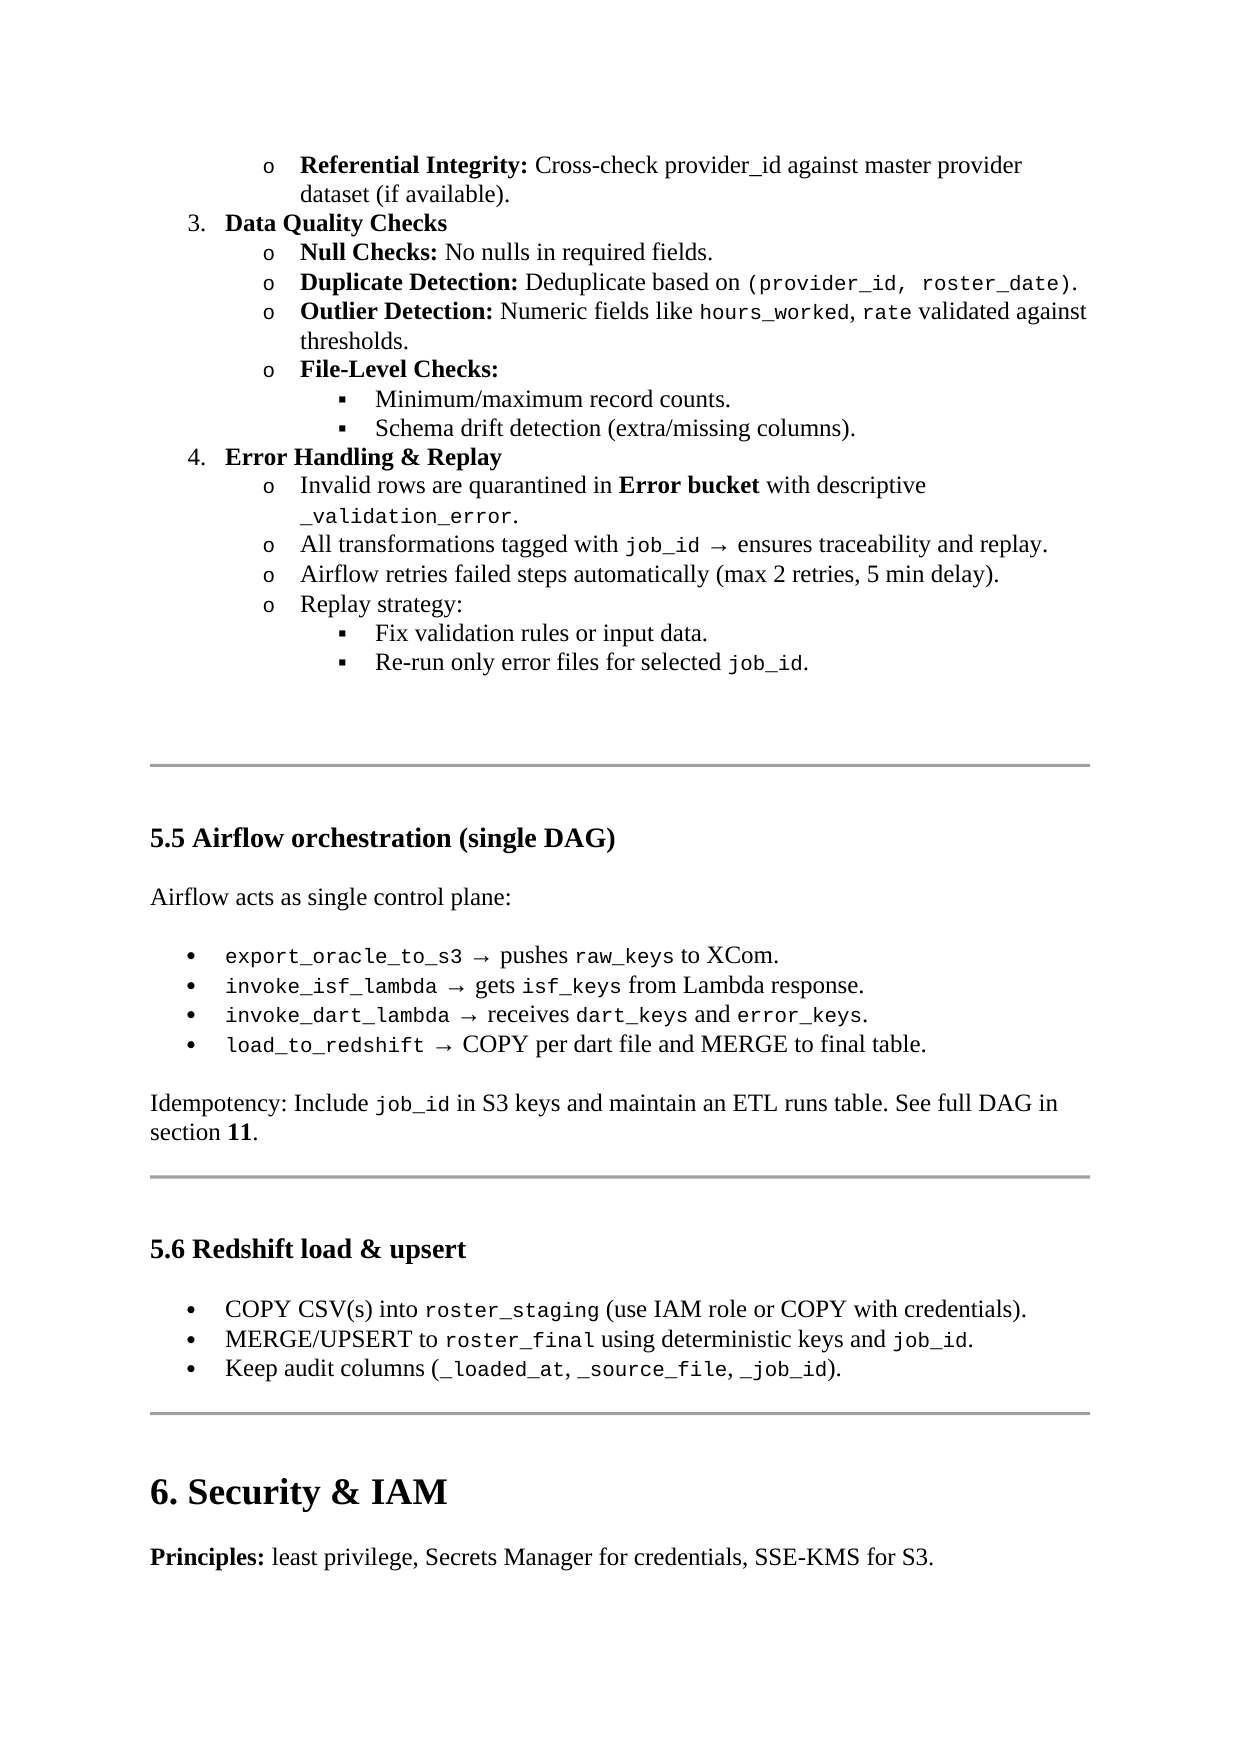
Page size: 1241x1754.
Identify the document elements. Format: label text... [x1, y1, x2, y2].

list Airflow retries failed steps automatically (max 2 retries, 5 min delay). [262, 559, 1090, 589]
list Null Checks: No nulls in required fields. [262, 237, 1090, 267]
list invoke_isf_lambda → gets isf_keys from Lambda response. [187, 970, 1090, 999]
list export_oracle_to_s3 → pushes raw_keys to XCom. [187, 940, 1090, 970]
list MERGE/UPSERT to roster_final using deterministic keys and job_id. [187, 1324, 1090, 1353]
list All transformations tagged with job_id → ensures traceability and replay. [262, 529, 1090, 559]
list COPY CSV(s) into roster_staging (use IAM role or COPY with credentials). [187, 1294, 1090, 1324]
text 5.6 Redshift load & upsert [150, 1233, 1090, 1265]
list Keep audit columns (_loaded_at, _source_file, _job_id). [187, 1353, 1090, 1383]
text Principles: least privilege, Secrets Manager for credentials, SSE-KMS for S3. [150, 1542, 1090, 1570]
list Error Handling & Replay [187, 442, 1090, 470]
list Replay strategy: [262, 589, 1090, 618]
list Outlier Detection: Numeric fields like hours_worked, rate validated against thresholds. [262, 296, 1090, 354]
list Fix validation rules or input data. [337, 618, 1090, 647]
list Invalid rows are quarantined in Error bucket with descriptive _validation_error. [262, 470, 1090, 529]
text Idempotency: Include job_id in S3 keys and maintain an ETL runs table. See full DAG in section 11. [150, 1088, 1090, 1146]
list load_to_redshift → COPY per dart file and MERGE to final table. [187, 1029, 1090, 1059]
list Referential Integrity: Cross-check provider_id against master provider dataset (if available). [262, 150, 1090, 208]
list Minimum/maximum record counts. [337, 384, 1090, 413]
list File-Level Checks: [262, 354, 1090, 384]
list invoke_dart_lambda → receives dart_keys and error_keys. [187, 999, 1090, 1029]
list Data Quality Checks [187, 208, 1090, 237]
text 5.5 Airflow orchestration (single DAG) [150, 821, 1090, 853]
list Schema drift detection (extra/missing columns). [337, 413, 1090, 442]
list Re-run only error files for selected job_id. [337, 647, 1090, 677]
text Airflow acts as single control plane: [150, 882, 1090, 911]
list Duplicate Detection: Deduplicate based on (provider_id, roster_date). [262, 267, 1090, 296]
text 6. Security & IAM [150, 1469, 1090, 1512]
